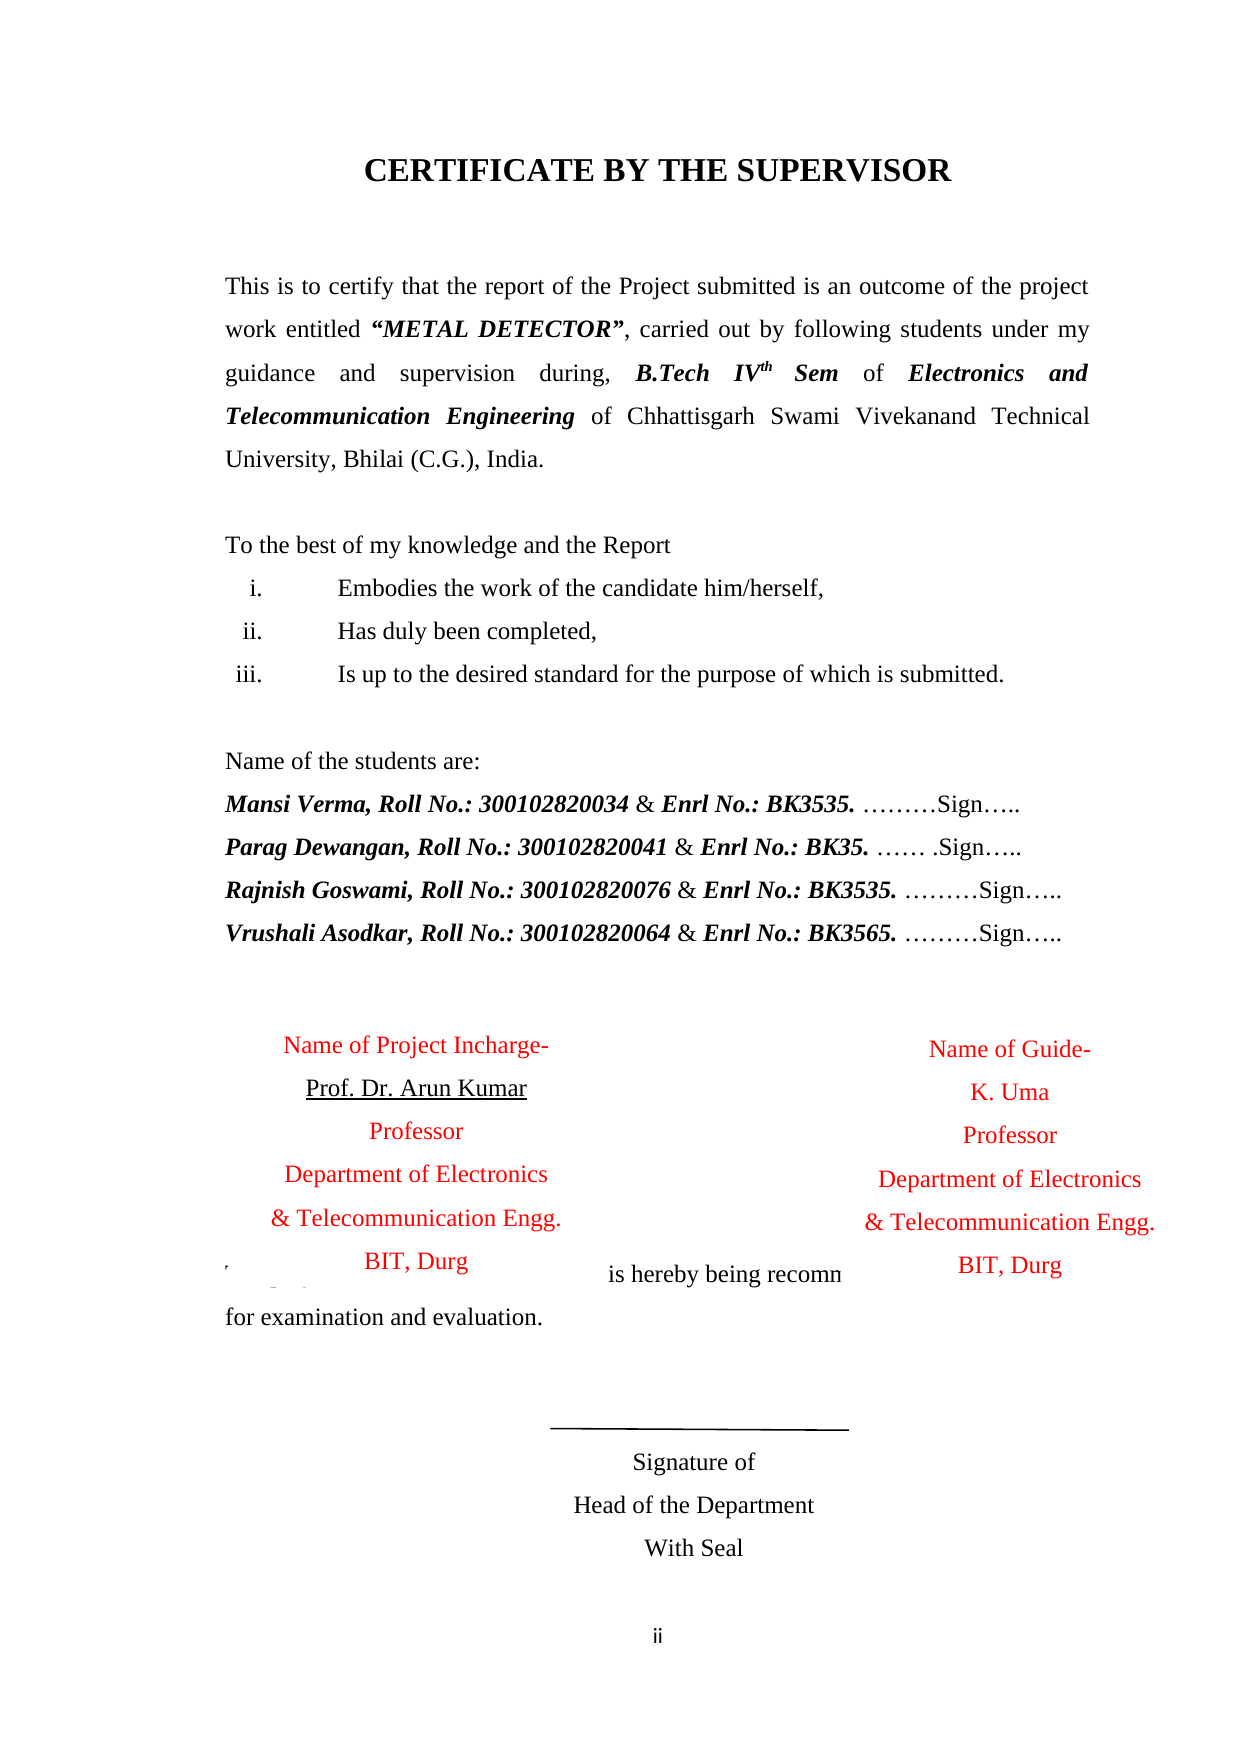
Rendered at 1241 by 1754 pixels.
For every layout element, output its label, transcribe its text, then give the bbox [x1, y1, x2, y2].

text The project work as mentioned above is hereby being recommended and forwarded for examination and evaluation. [225, 1259, 1090, 1331]
list Embodies the work of the candidate him/herself, [262, 573, 1090, 602]
text Parag Dewangan, Roll No.: 300102820041 & Enrl No.: BK35. …… .Sign….. [225, 832, 1090, 861]
list Is up to the desired standard for the purpose of which is submitted. [262, 659, 1090, 688]
text Name of the students are: [225, 746, 1090, 774]
text This is to certify that the report of the Project submitted is an outcome of the project work entitled “METAL DETECTOR”, carried out by following students under my guidance and supervision during, B.Tech IVth Sem of Electronics and Telecommunication Engineering of Chhattisgarh Swami Vivekanand Technical University, Bhilai (C.G.), India. [225, 271, 1090, 473]
text To the best of my knowledge and the Report [225, 530, 1090, 559]
text CERTIFICATE BY THE SUPERVISOR [225, 150, 1090, 188]
text Vrushali Asodkar, Roll No.: 300102820064 & Enrl No.: BK3565. ………Sign….. [225, 918, 1090, 947]
list Has duly been completed, [262, 616, 1090, 645]
text Mansi Verma, Roll No.: 300102820034 & Enrl No.: BK3535. ………Sign….. [225, 789, 1090, 818]
text Rajnish Goswami, Roll No.: 300102820076 & Enrl No.: BK3535. ………Sign….. [225, 875, 1090, 904]
